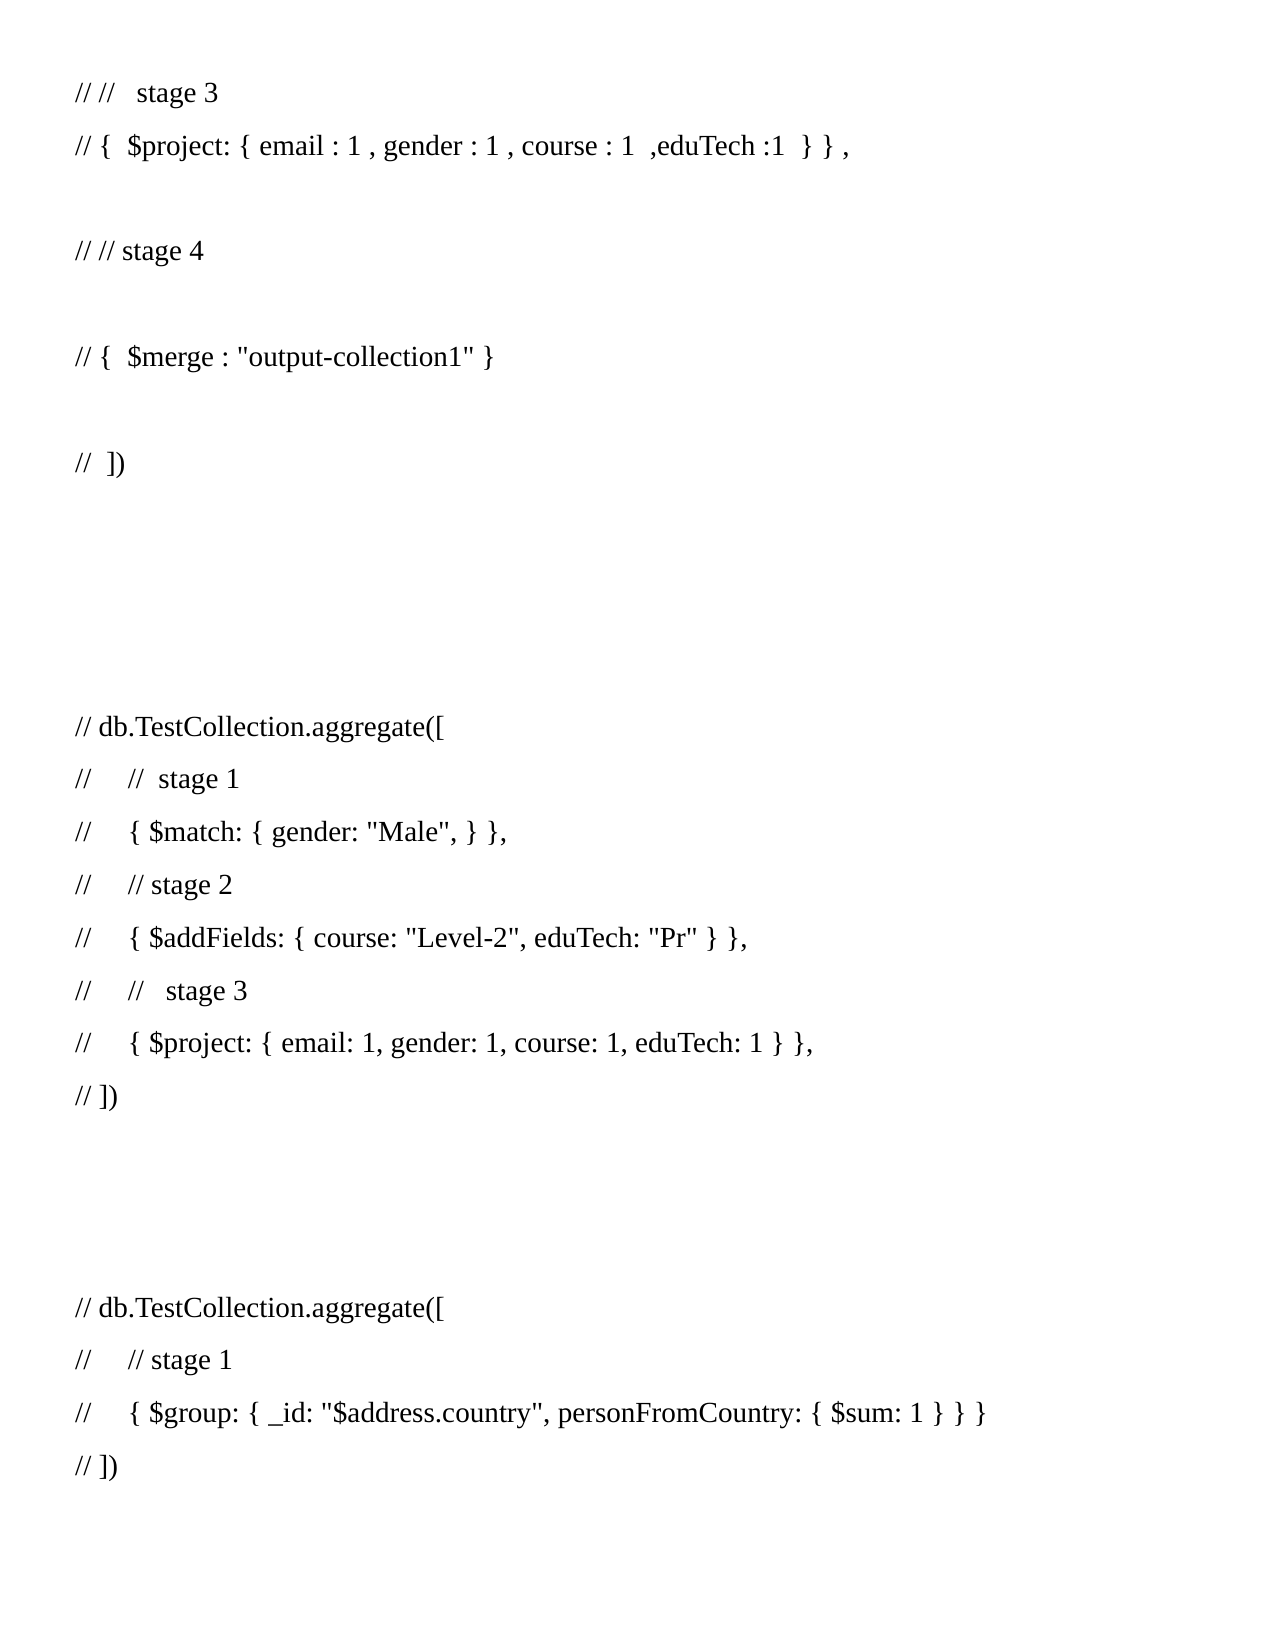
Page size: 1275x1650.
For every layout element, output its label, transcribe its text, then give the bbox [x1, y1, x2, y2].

text // // stage 2 [75, 867, 1200, 901]
text // { $group: { _id: "$address.country", personFromCountry: { $sum: 1 } } } [75, 1395, 1200, 1429]
text // // stage 1 [75, 1342, 1200, 1376]
text // ]) [75, 1448, 1200, 1482]
text // // stage 3 [75, 75, 1200, 108]
text // { $match: { gender: "Male", } }, [75, 814, 1200, 848]
text // { $project: { email : 1 , gender : 1 , course : 1 ,eduTech :1 } } , [75, 128, 1200, 161]
text // // stage 4 [75, 233, 1200, 267]
text // { $addFields: { course: "Level-2", eduTech: "Pr" } }, [75, 920, 1200, 953]
text // db.TestCollection.aggregate([ [75, 709, 1200, 742]
text // ]) [75, 445, 1200, 478]
text // { $merge : "output-collection1" } [75, 339, 1200, 373]
text // db.TestCollection.aggregate([ [75, 1290, 1200, 1323]
text // // stage 3 [75, 973, 1200, 1006]
text // // stage 1 [75, 762, 1200, 795]
text // ]) [75, 1078, 1200, 1112]
text // { $project: { email: 1, gender: 1, course: 1, eduTech: 1 } }, [75, 1026, 1200, 1059]
